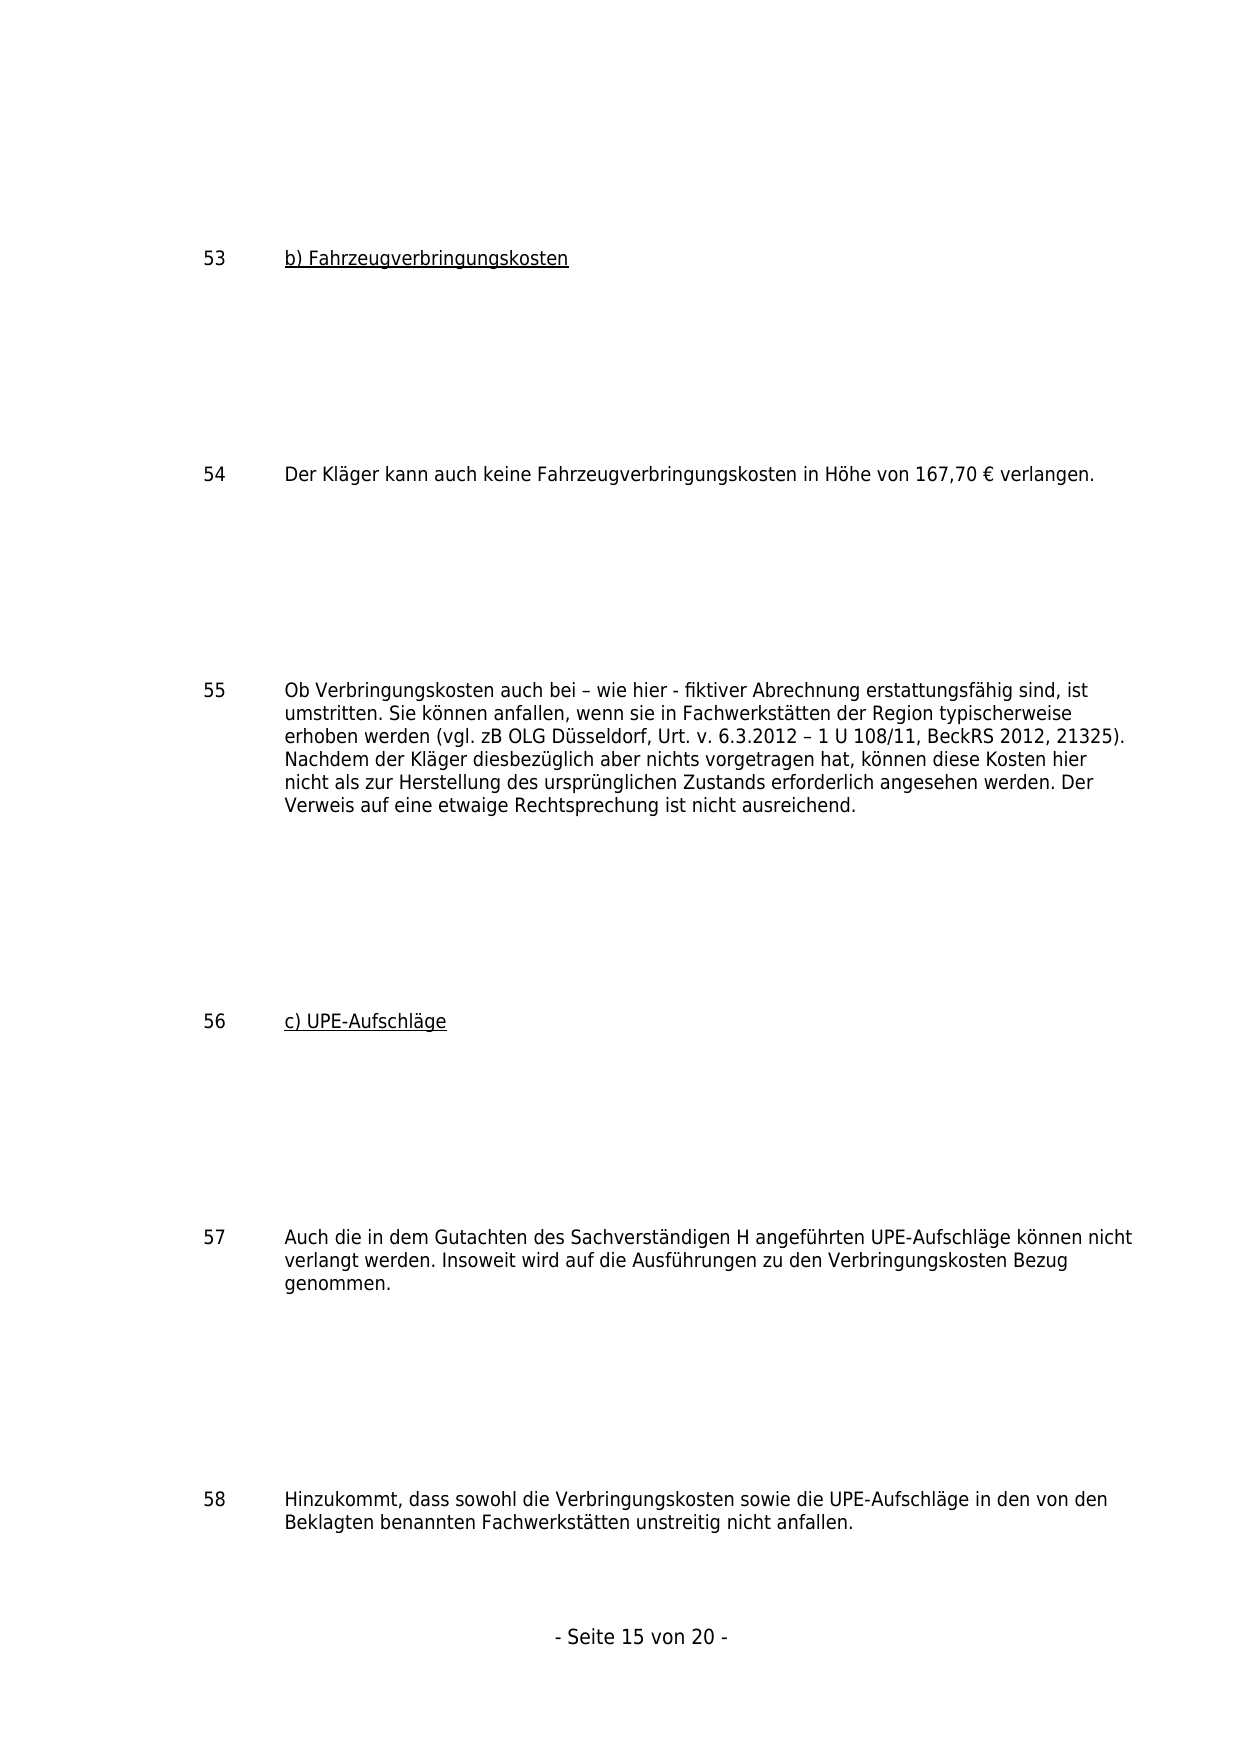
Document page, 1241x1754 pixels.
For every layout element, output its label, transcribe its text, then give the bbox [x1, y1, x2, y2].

text 56 c) UPE-​Aufschläge [203, 1010, 1134, 1033]
text 57 Auch die in dem Gutachten des Sachverständigen H angeführten UPE-​Aufschläge können nicht verlangt werden. Insoweit wird auf die Ausführungen zu den Verbringungskosten Bezug genommen. [203, 1226, 1134, 1295]
text 58 Hinzukommt, dass sowohl die Verbringungskosten sowie die UPE-​Aufschläge in den von den Beklagten benannten Fachwerkstätten unstreitig nicht anfallen. [203, 1488, 1134, 1534]
text 55 Ob Verbringungskosten auch bei – wie hier - fiktiver Abrechnung erstattungsfähig sind, ist umstritten. Sie können anfallen, wenn sie in Fachwerkstätten der Region typischerweise erhoben werden (vgl. zB OLG Düsseldorf, Urt. v. 6.3.2012 – 1 U 108/11, BeckRS 2012, 21325). Nachdem der Kläger diesbezüglich aber nichts vorgetragen hat, können diese Kosten hier nicht als zur Herstellung des ursprünglichen Zustands erforderlich angesehen werden. Der Verweis auf eine etwaige Rechtsprechung ist nicht ausreichend. [203, 679, 1134, 817]
text 53 b) Fahrzeugverbringungskosten [203, 247, 1134, 270]
text 54 Der Kläger kann auch keine Fahrzeugverbringungskosten in Höhe von 167,70 € verlangen. [203, 463, 1134, 486]
